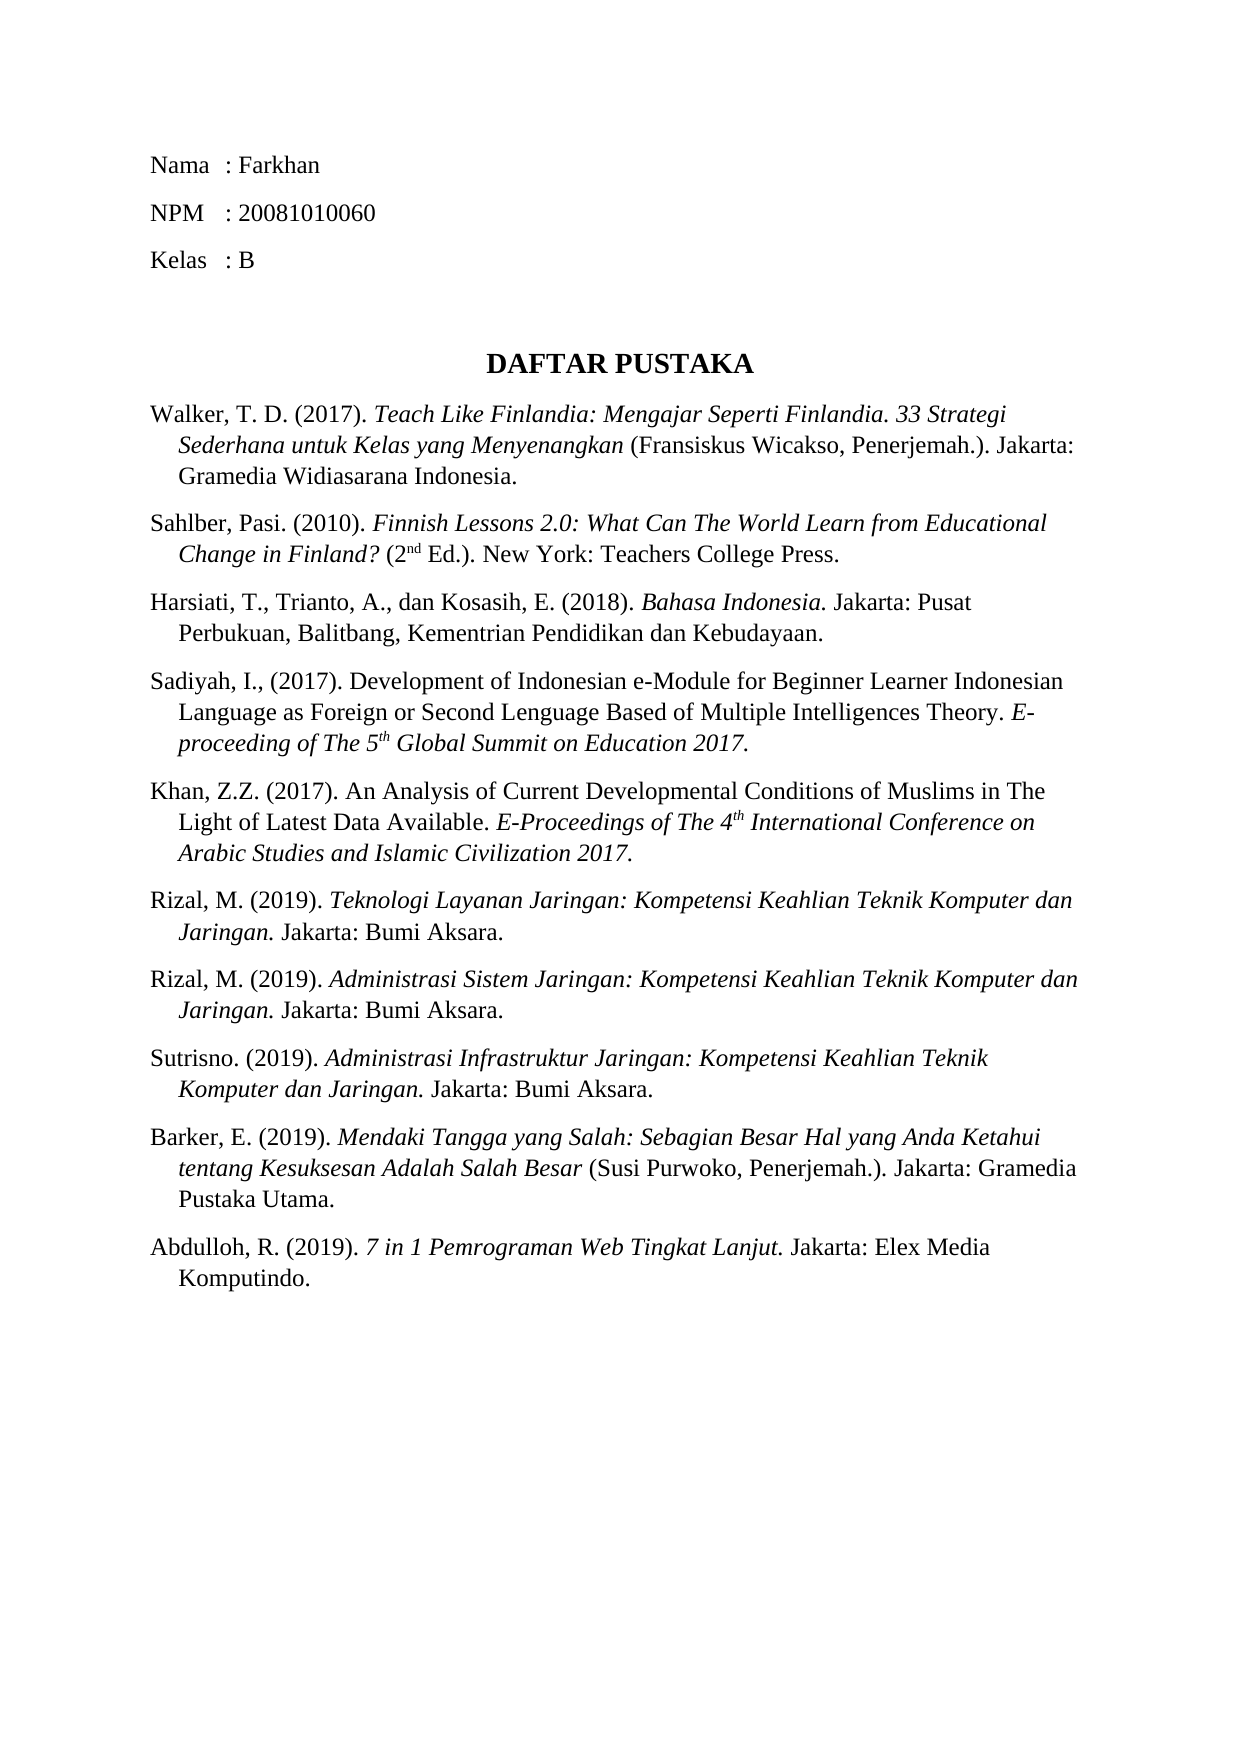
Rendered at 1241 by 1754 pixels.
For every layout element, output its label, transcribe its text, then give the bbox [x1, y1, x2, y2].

text Barker, E. (2019). Mendaki Tangga yang Salah: Sebagian Besar Hal yang Anda Ketahui tentang Kesuksesan Adalah Salah Besar (Susi Purwoko, Penerjemah.). Jakarta: Gramedia Pustaka Utama. [150, 1122, 1090, 1213]
text Nama : Farkhan [150, 150, 1090, 179]
text Sadiyah, I., (2017). Development of Indonesian e-Module for Beginner Learner Indonesian Language as Foreign or Second Lenguage Based of Multiple Intelligences Theory. E-proceeding of The 5th Global Summit on Education 2017. [150, 666, 1090, 757]
text Rizal, M. (2019). Teknologi Layanan Jaringan: Kompetensi Keahlian Teknik Komputer dan Jaringan. Jakarta: Bumi Aksara. [150, 886, 1090, 945]
text Sahlber, Pasi. (2010). Finnish Lessons 2.0: What Can The World Learn from Educational Change in Finland? (2nd Ed.). New York: Teachers College Press. [150, 508, 1090, 568]
text Kelas : B [150, 245, 1090, 274]
text NPM : 20081010060 [150, 198, 1090, 226]
text Sutrisno. (2019). Administrasi Infrastruktur Jaringan: Kompetensi Keahlian Teknik Komputer dan Jaringan. Jakarta: Bumi Aksara. [150, 1043, 1090, 1103]
text DAFTAR PUSTAKA [150, 346, 1090, 379]
text Khan, Z.Z. (2017). An Analysis of Current Developmental Conditions of Muslims in The Light of Latest Data Available. E-Proceedings of The 4th International Conference on Arabic Studies and Islamic Civilization 2017. [150, 776, 1090, 867]
text Walker, T. D. (2017). Teach Like Finlandia: Mengajar Seperti Finlandia. 33 Strategi Sederhana untuk Kelas yang Menyenangkan (Fransiskus Wicakso, Penerjemah.). Jakarta: Gramedia Widiasarana Indonesia. [150, 399, 1090, 489]
text Abdulloh, R. (2019). 7 in 1 Pemrograman Web Tingkat Lanjut. Jakarta: Elex Media Komputindo. [150, 1232, 1090, 1291]
text Rizal, M. (2019). Administrasi Sistem Jaringan: Kompetensi Keahlian Teknik Komputer dan Jaringan. Jakarta: Bumi Aksara. [150, 964, 1090, 1024]
text Harsiati, T., Trianto, A., dan Kosasih, E. (2018). Bahasa Indonesia. Jakarta: Pusat Perbukuan, Balitbang, Kementrian Pendidikan dan Kebudayaan. [150, 587, 1090, 647]
